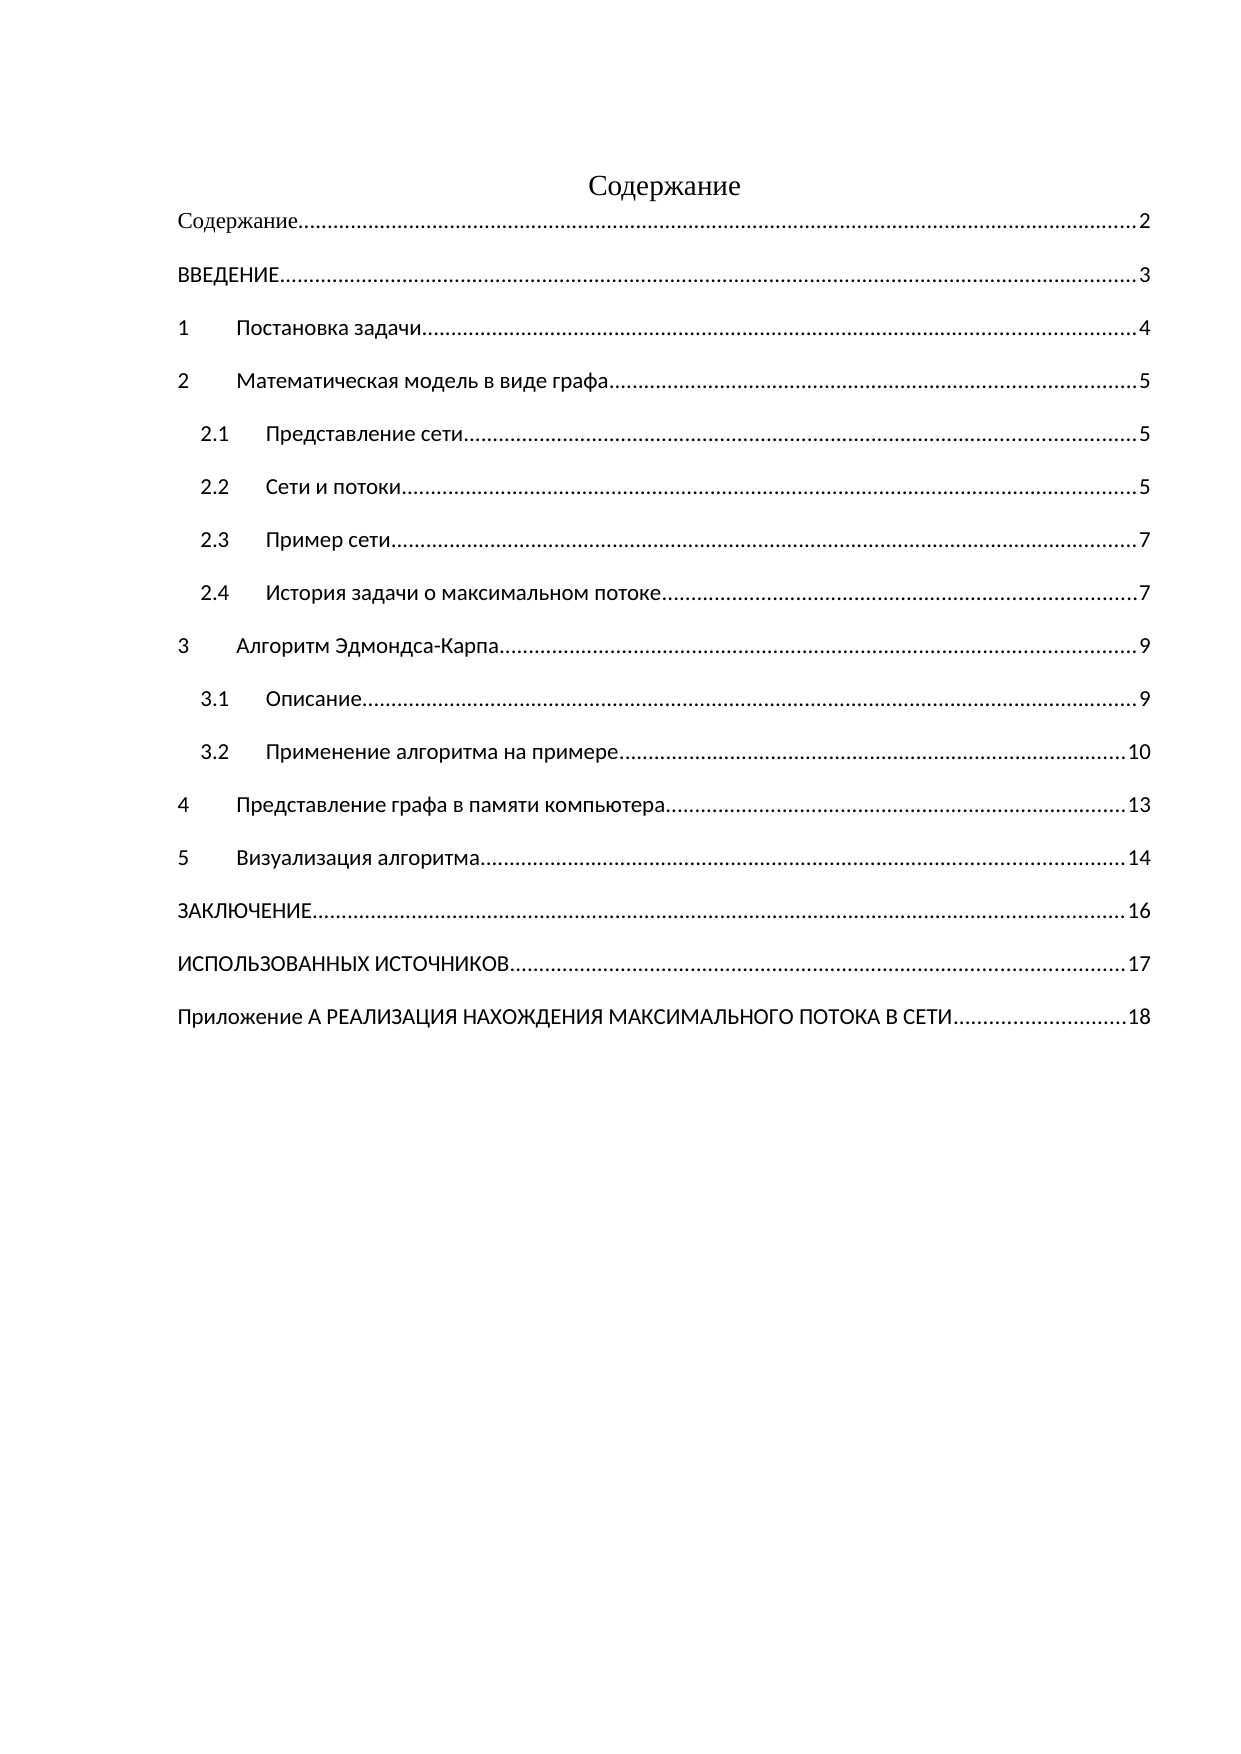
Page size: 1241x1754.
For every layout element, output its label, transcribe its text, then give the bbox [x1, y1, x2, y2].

subtitle Содержание [177, 168, 1152, 202]
